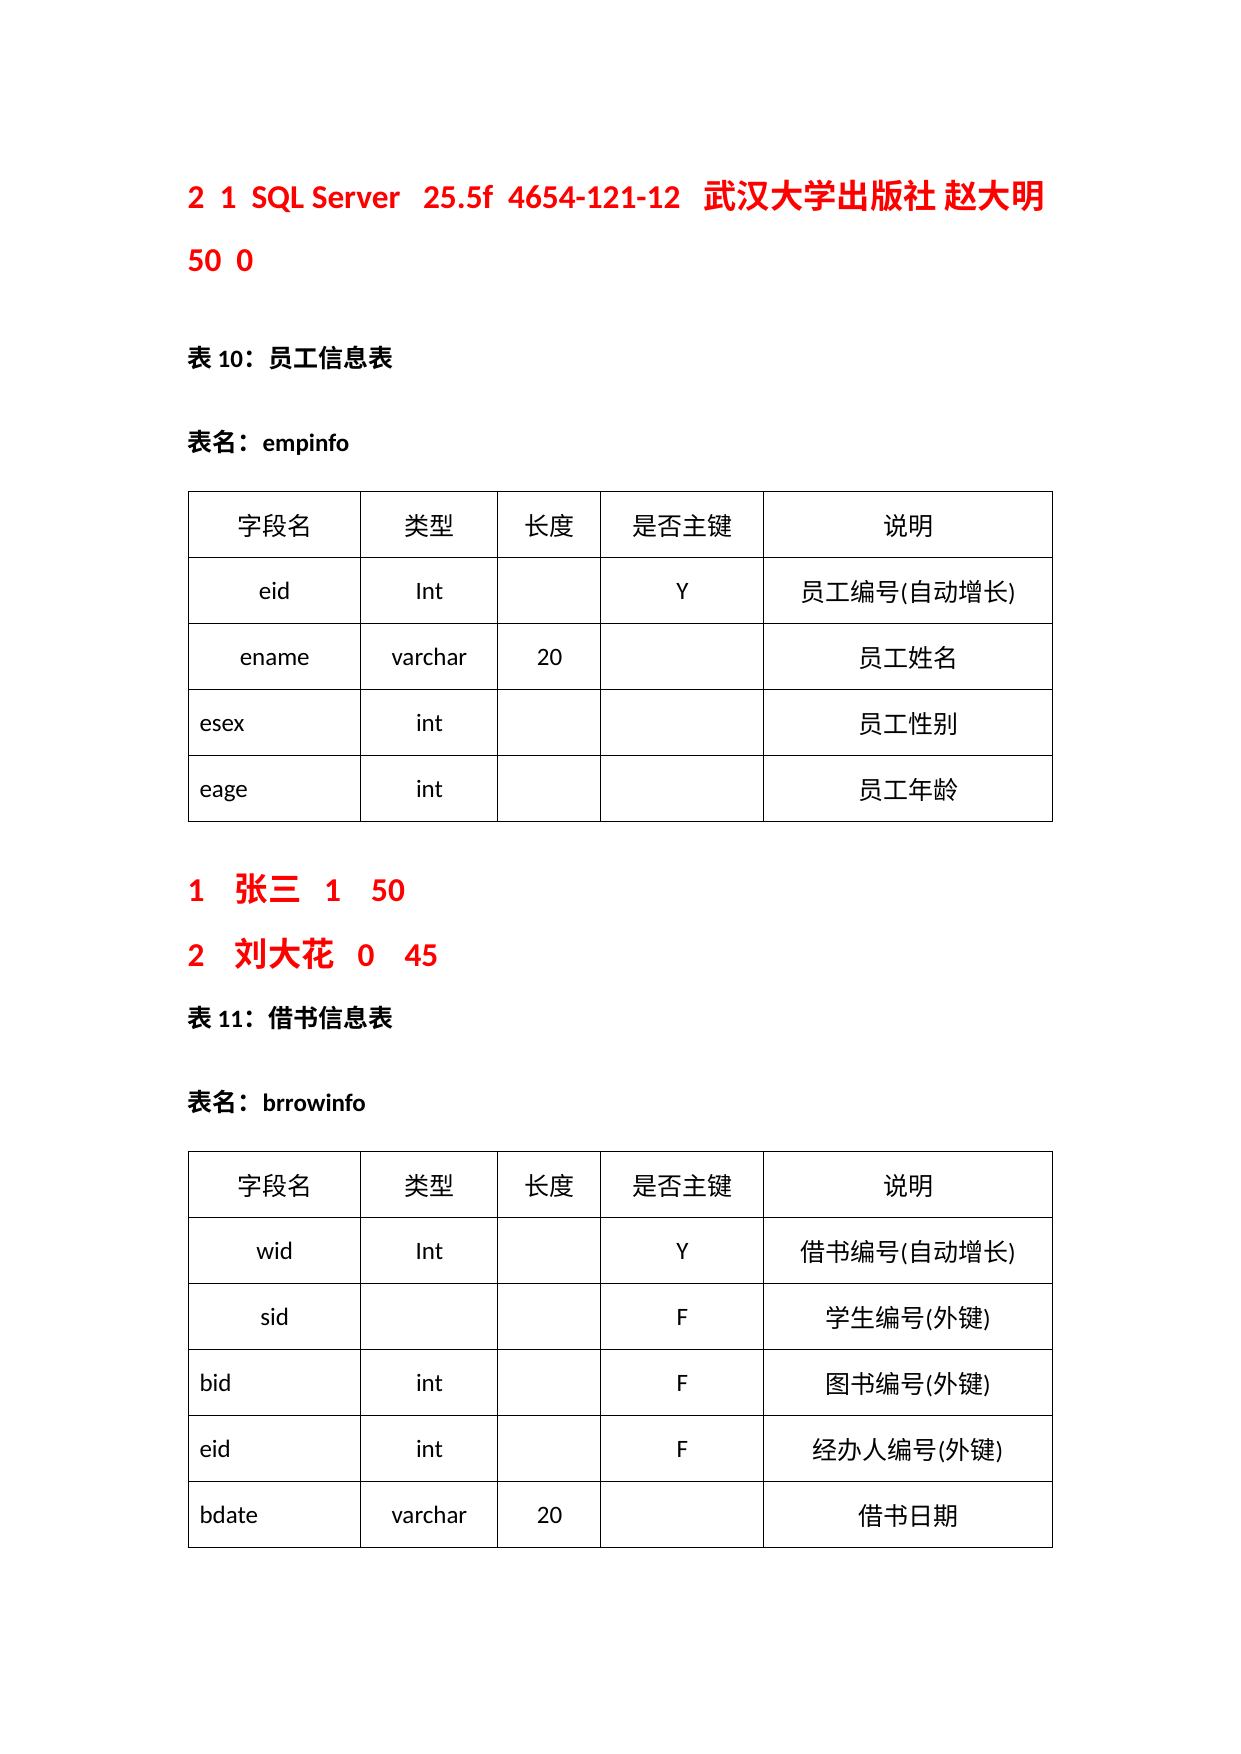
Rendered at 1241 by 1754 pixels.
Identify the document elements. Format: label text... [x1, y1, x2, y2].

table_cell varchar [361, 624, 497, 689]
table_cell int [361, 756, 497, 821]
table_header 说明 [764, 492, 1052, 557]
table_cell Int [361, 1218, 497, 1283]
table_cell [601, 690, 763, 755]
table_header 长度 [498, 492, 600, 557]
text 1 张三 1 50 [187, 854, 1053, 919]
text 表名：brrowinfo [187, 1068, 1053, 1133]
table_cell ename [189, 624, 360, 689]
text 表10：员工信息表 [187, 324, 1053, 389]
table_cell 员工年龄 [764, 756, 1052, 821]
table_cell [601, 624, 763, 689]
table_cell [498, 756, 600, 821]
table_cell [498, 690, 600, 755]
table_cell wid [189, 1218, 360, 1283]
text 表11：借书信息表 [187, 984, 1053, 1049]
table_cell F [601, 1416, 763, 1481]
table_cell [498, 1416, 600, 1481]
table_header 是否主键 [601, 1152, 763, 1217]
table_header 是否主键 [601, 492, 763, 557]
table_cell [498, 1350, 600, 1415]
table_cell bid [189, 1350, 360, 1415]
table_cell [601, 1482, 763, 1547]
table_cell eage [189, 756, 360, 821]
table_cell F [601, 1350, 763, 1415]
table_header 字段名 [189, 1152, 360, 1217]
table_cell Y [601, 1218, 763, 1283]
text 2 1 SQL Server 25.5f 4654-121-12 武汉大学出版社 赵大明 50 0 [187, 162, 1053, 292]
table_cell 图书编号(外键) [764, 1350, 1052, 1415]
table_cell 20 [498, 1482, 600, 1547]
table_cell [498, 1218, 600, 1283]
table_cell varchar [361, 1482, 497, 1547]
table_header 字段名 [189, 492, 360, 557]
table_cell eid [189, 1416, 360, 1481]
table_cell 20 [498, 624, 600, 689]
table_cell [498, 558, 600, 623]
table_cell esex [189, 690, 360, 755]
table_cell [361, 1284, 497, 1349]
table_cell bdate [189, 1482, 360, 1547]
table_header 类型 [361, 492, 497, 557]
table_cell [601, 756, 763, 821]
text 表名：empinfo [187, 408, 1053, 473]
table_cell 员工姓名 [764, 624, 1052, 689]
table_cell Int [361, 558, 497, 623]
table_header 类型 [361, 1152, 497, 1217]
table_cell 学生编号(外键) [764, 1284, 1052, 1349]
table_cell 借书编号(自动增长) [764, 1218, 1052, 1283]
table_cell 员工编号(自动增长) [764, 558, 1052, 623]
table_header 说明 [764, 1152, 1052, 1217]
table_cell eid [189, 558, 360, 623]
table_cell 借书日期 [764, 1482, 1052, 1547]
table_cell int [361, 690, 497, 755]
table_cell 员工性别 [764, 690, 1052, 755]
table_cell [498, 1284, 600, 1349]
text 2 刘大花 0 45 [187, 919, 1053, 984]
table_cell int [361, 1350, 497, 1415]
table_cell sid [189, 1284, 360, 1349]
table_cell Y [601, 558, 763, 623]
table_cell 经办人编号(外键) [764, 1416, 1052, 1481]
table_header 长度 [498, 1152, 600, 1217]
table_cell F [601, 1284, 763, 1349]
table_cell int [361, 1416, 497, 1481]
